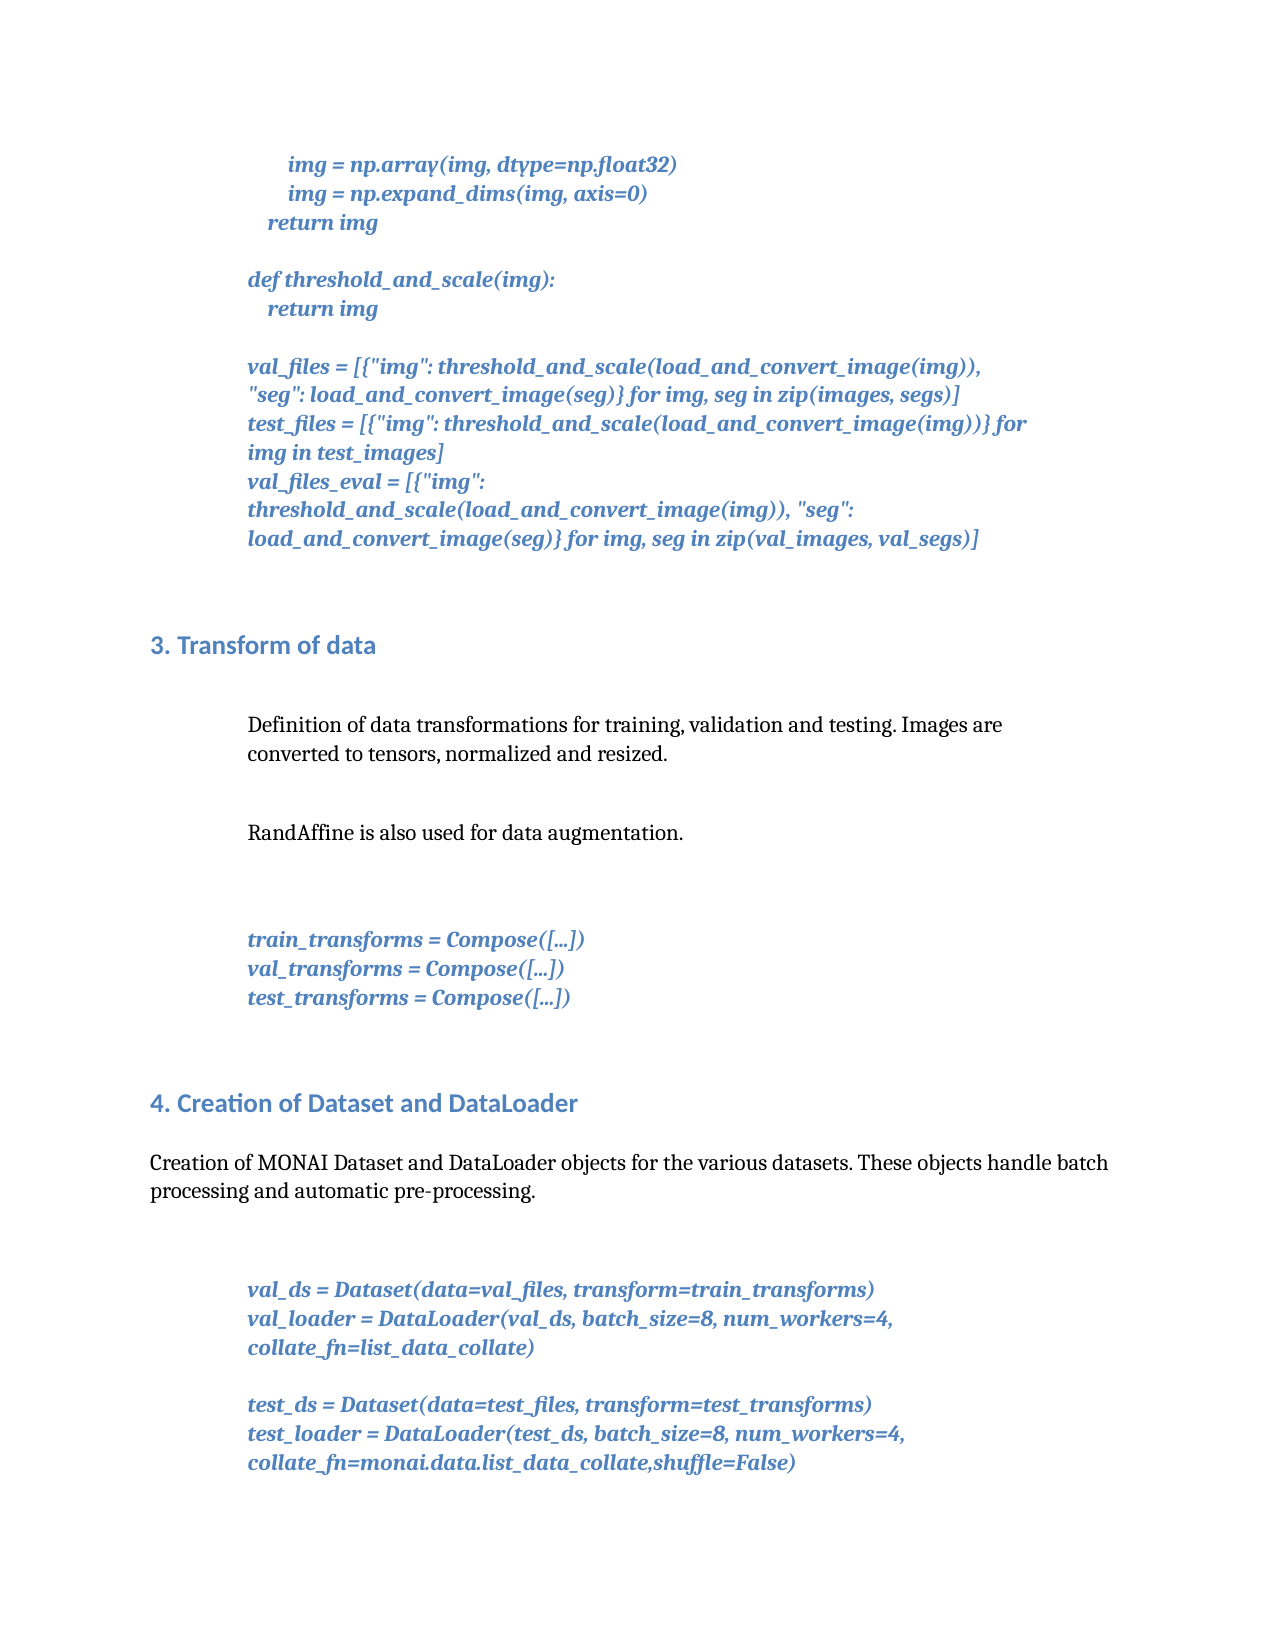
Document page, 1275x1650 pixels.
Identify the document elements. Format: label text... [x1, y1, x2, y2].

text Creation of MONAI Dataset and DataLoader objects for the various datasets. These objects handle batch processing and automatic pre-processing. [150, 1118, 1125, 1204]
text RandAffine is also used for data augmentation. [247, 817, 1027, 846]
text Definition of data transformations for training, validation and testing. Images are converted to tensors, normalized and resized. [247, 681, 1027, 767]
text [247, 1246, 1027, 1476]
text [247, 150, 1027, 581]
text 3. Transform of data [150, 631, 1125, 660]
text 4. Creation of Dataset and DataLoader [150, 1089, 1125, 1118]
text train_transforms = Compose([...]) val_transforms = Compose([...]) test_transforms = Compose([...]) [247, 896, 1027, 1039]
